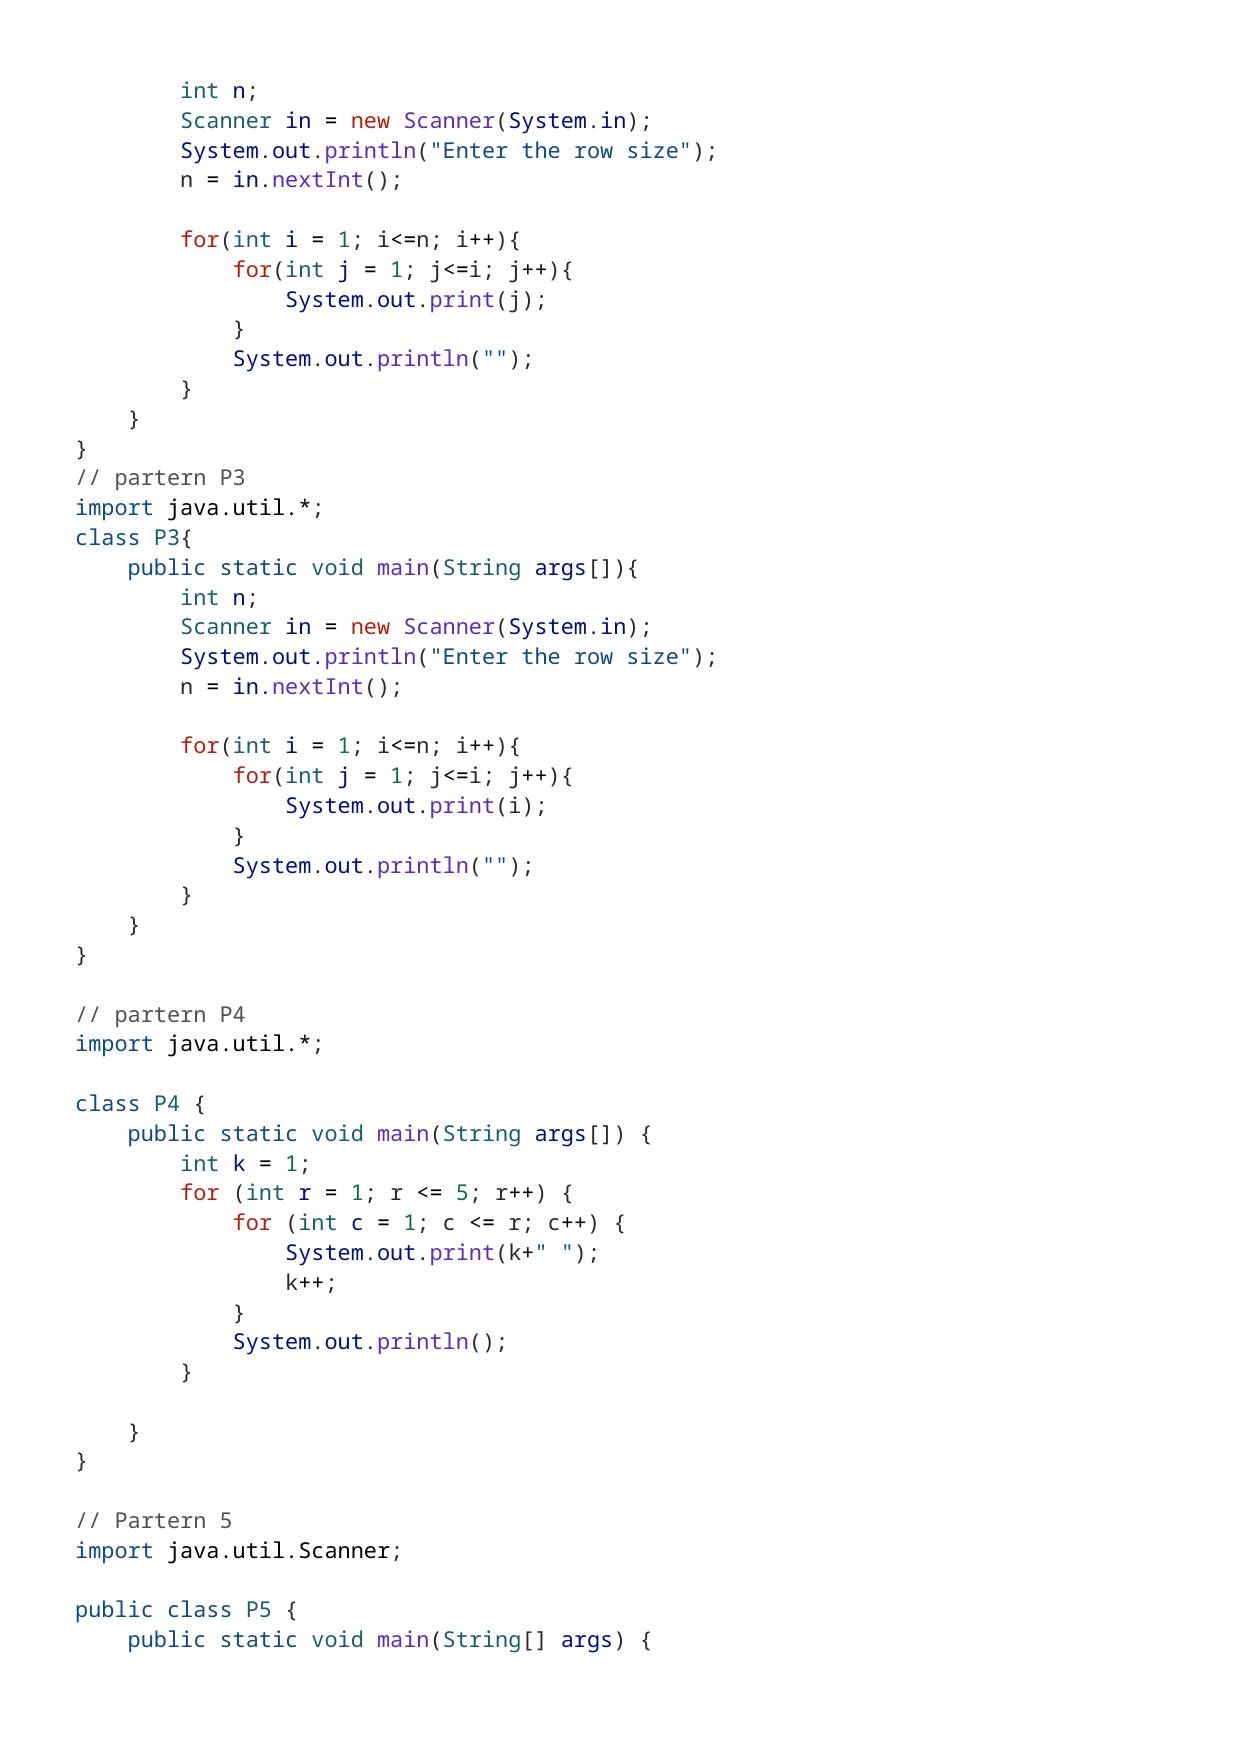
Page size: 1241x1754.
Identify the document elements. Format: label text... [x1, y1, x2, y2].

text for(int j = 1; j<=i; j++){ [75, 254, 1165, 283]
text } [75, 432, 1165, 462]
text } [75, 939, 1165, 969]
text for (int r = 1; r <= 5; r++) { [75, 1177, 1165, 1207]
text System.out.print(k+" "); [75, 1237, 1165, 1267]
text n = in.nextInt(); [75, 671, 1165, 701]
text public static void main(String[] args) { [75, 1624, 1165, 1654]
text import java.util.*; [75, 1028, 1165, 1058]
text System.out.print(j); [75, 283, 1165, 313]
text } [75, 879, 1165, 909]
text int n; [75, 75, 1165, 105]
text public static void main(String args[]) { [75, 1118, 1165, 1147]
text // partern P3 [75, 462, 1165, 492]
text System.out.println(""); [75, 343, 1165, 373]
text class P4 { [75, 1088, 1165, 1118]
text } [75, 313, 1165, 343]
text } [75, 1356, 1165, 1386]
text for(int j = 1; j<=i; j++){ [75, 760, 1165, 790]
text import java.util.*; [75, 492, 1165, 522]
text public static void main(String args[]){ [75, 552, 1165, 581]
text System.out.println(""); [75, 849, 1165, 879]
text } [75, 403, 1165, 432]
text System.out.println("Enter the row size"); [75, 641, 1165, 671]
text } [75, 373, 1165, 403]
text int n; [75, 581, 1165, 611]
text } [75, 1416, 1165, 1445]
text // Partern 5 [75, 1505, 1165, 1535]
text n = in.nextInt(); [75, 164, 1165, 194]
text import java.util.Scanner; [75, 1535, 1165, 1564]
text k++; [75, 1267, 1165, 1296]
text Scanner in = new Scanner(System.in); [75, 105, 1165, 134]
text int k = 1; [75, 1147, 1165, 1177]
text // partern P4 [75, 998, 1165, 1028]
text Scanner in = new Scanner(System.in); [75, 611, 1165, 641]
text class P3{ [75, 522, 1165, 552]
text } [75, 1296, 1165, 1326]
text System.out.println(); [75, 1326, 1165, 1356]
text } [75, 820, 1165, 849]
text public class P5 { [75, 1594, 1165, 1624]
text for(int i = 1; i<=n; i++){ [75, 730, 1165, 760]
text for (int c = 1; c <= r; c++) { [75, 1207, 1165, 1237]
text for(int i = 1; i<=n; i++){ [75, 224, 1165, 254]
text } [75, 909, 1165, 939]
text } [75, 1445, 1165, 1475]
text System.out.print(i); [75, 790, 1165, 820]
text System.out.println("Enter the row size"); [75, 134, 1165, 164]
